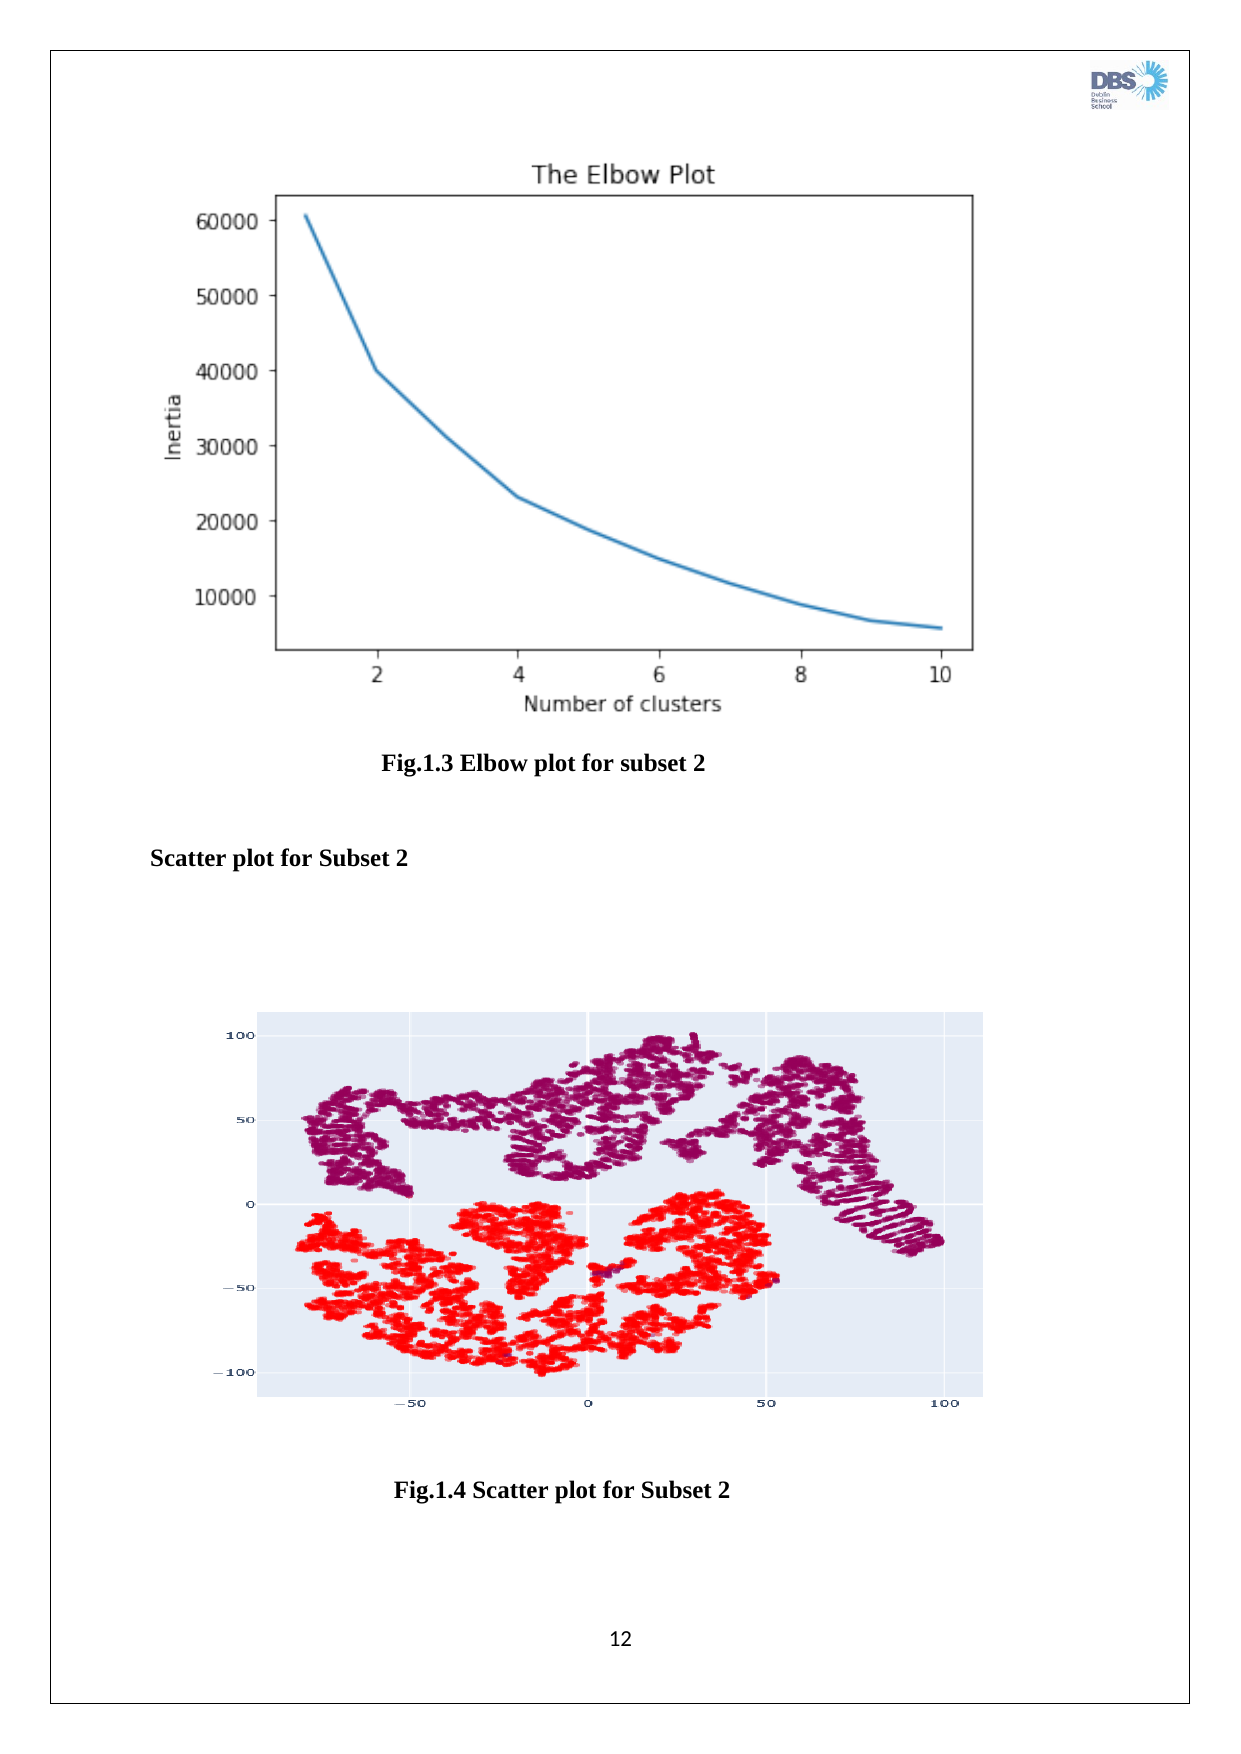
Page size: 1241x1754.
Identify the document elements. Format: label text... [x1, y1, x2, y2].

picture [1090, 60, 1169, 110]
picture [150, 938, 1091, 1456]
picture [150, 150, 987, 729]
text Fig.1.3 Elbow plot for subset 2 [150, 748, 1090, 776]
text Scatter plot for Subset 2 [150, 843, 1090, 872]
text Fig.1.4 Scatter plot for Subset 2 [150, 1475, 1090, 1503]
